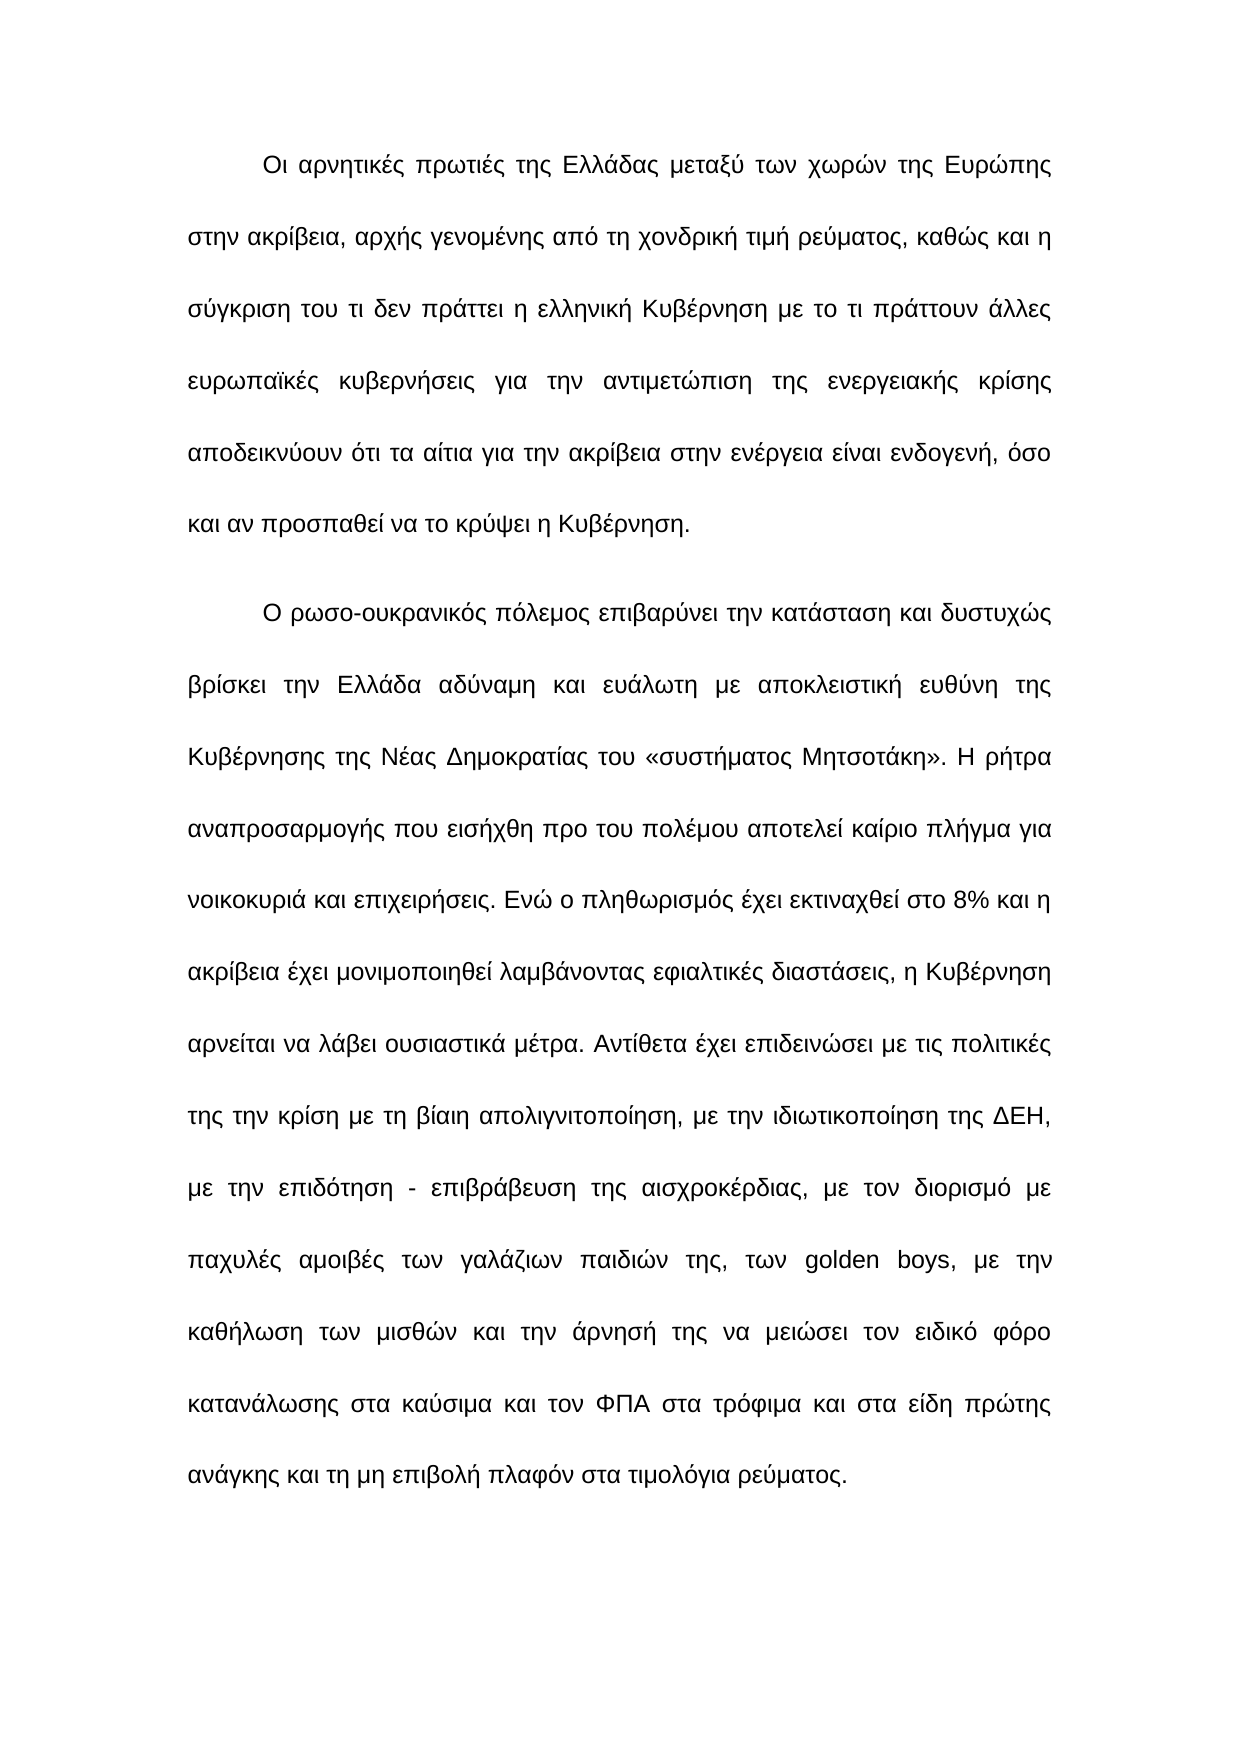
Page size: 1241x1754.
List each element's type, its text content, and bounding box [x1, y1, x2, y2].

text Ο ρωσο-ουκρανικός πόλεμος επιβαρύνει την κατάσταση και δυστυχώς βρίσκει την Ελλάδα αδύναμη και ευάλωτη με αποκλειστική ευθύνη της Κυβέρνησης της Νέας Δημοκρατίας του «συστήματος Μητσοτάκη». Η ρήτρα αναπροσαρμογής που εισήχθη προ του πολέμου αποτελεί καίριο πλήγμα για νοικοκυριά και επιχειρήσεις. Ενώ ο πληθωρισμός έχει εκτιναχθεί στο 8% και η ακρίβεια έχει μονιμοποιηθεί λαμβάνοντας εφιαλτικές διαστάσεις, η Κυβέρνηση αρνείται να λάβει ουσιαστικά μέτρα. Αντίθετα έχει επιδεινώσει με τις πολιτικές της την κρίση με τη βίαιη απολιγνιτοποίηση, με την ιδιωτικοποίηση της ΔΕΗ, με την επιδότηση - επιβράβευση της αισχροκέρδιας, με τον διορισμό με παχυλές αμοιβές των γαλάζιων παιδιών της, των golden boys, με την καθήλωση των μισθών και την άρνησή της να μειώσει τον ειδικό φόρο κατανάλωσης στα καύσιμα και τον ΦΠΑ στα τρόφιμα και στα είδη πρώτης ανάγκης και τη μη επιβολή πλαφόν στα τιμολόγια ρεύματος. [187, 598, 1053, 1489]
text Οι αρνητικές πρωτιές της Ελλάδας μεταξύ των χωρών της Ευρώπης στην ακρίβεια, αρχής γενομένης από τη χονδρική τιμή ρεύματος, καθώς και η σύγκριση του τι δεν πράττει η ελληνική Κυβέρνηση με το τι πράττουν άλλες ευρωπαϊκές κυβερνήσεις για την αντιμετώπιση της ενεργειακής κρίσης αποδεικνύουν ότι τα αίτια για την ακρίβεια στην ενέργεια είναι ενδογενή, όσο και αν προσπαθεί να το κρύψει η Κυβέρνηση. [187, 150, 1053, 538]
